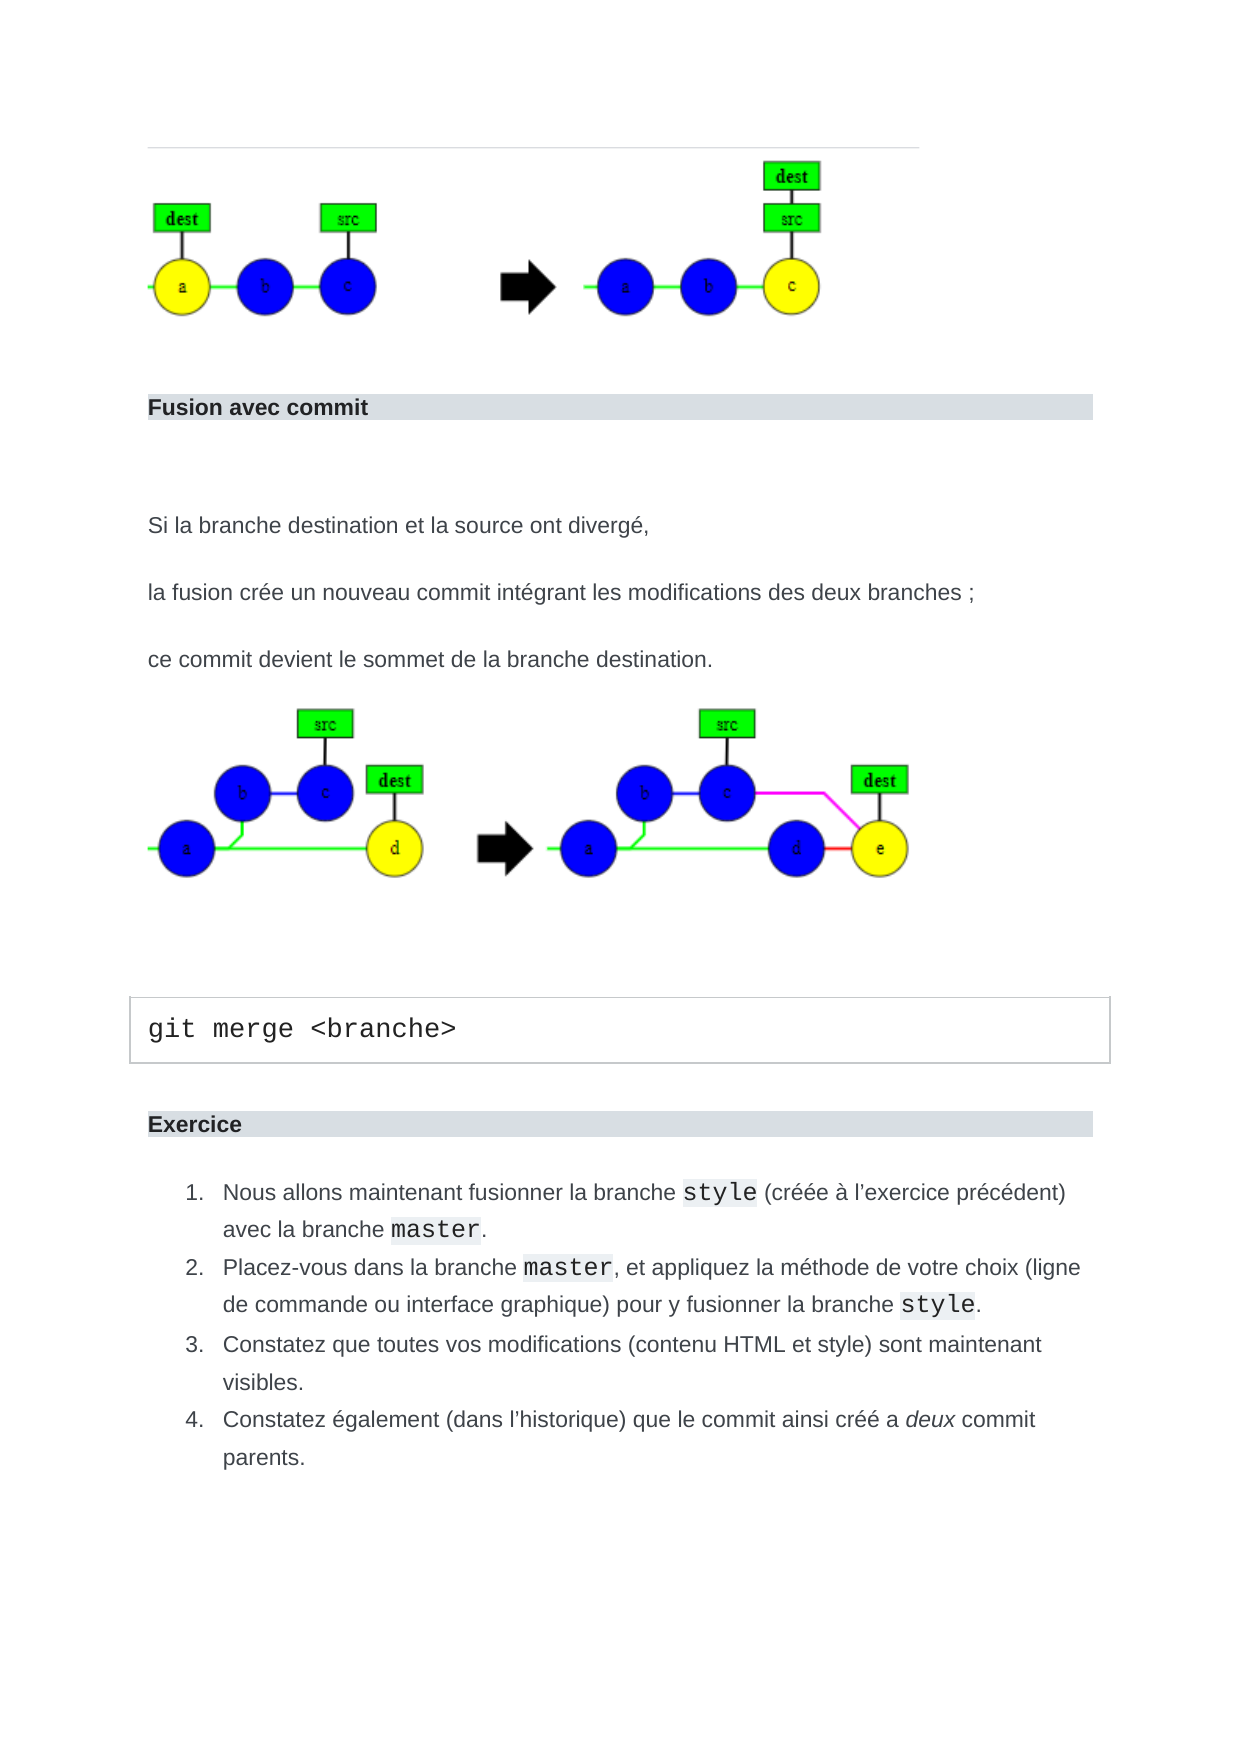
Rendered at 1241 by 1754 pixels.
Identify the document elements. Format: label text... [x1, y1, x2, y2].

subtitle Exercice [148, 1111, 1093, 1137]
list Nous allons maintenant fusionner la branche style (créée à l’exercice précédent) avec la branche master. [185, 1170, 1093, 1245]
list Constatez que toutes vos modifications (contenu HTML et style) sont maintenant visibles. [185, 1320, 1093, 1395]
text git merge <branche> [131, 998, 1109, 1062]
picture [147, 147, 920, 343]
list Placez-vous dans la branche master, et appliquez la méthode de votre choix (ligne de commande ou interface graphique) pour y fusionner la branche style. [185, 1245, 1093, 1320]
picture [147, 701, 1017, 972]
list Constatez également (dans l’historique) que le commit ainsi créé a deux commit parents. [185, 1395, 1093, 1470]
text Si la branche destination et la source ont divergé, [148, 501, 1093, 539]
text la fusion crée un nouveau commit intégrant les modifications des deux branches ; [148, 568, 1093, 605]
text ce commit devient le sommet de la branche destination. [148, 634, 1093, 672]
subtitle Fusion avec commit [148, 394, 1093, 420]
